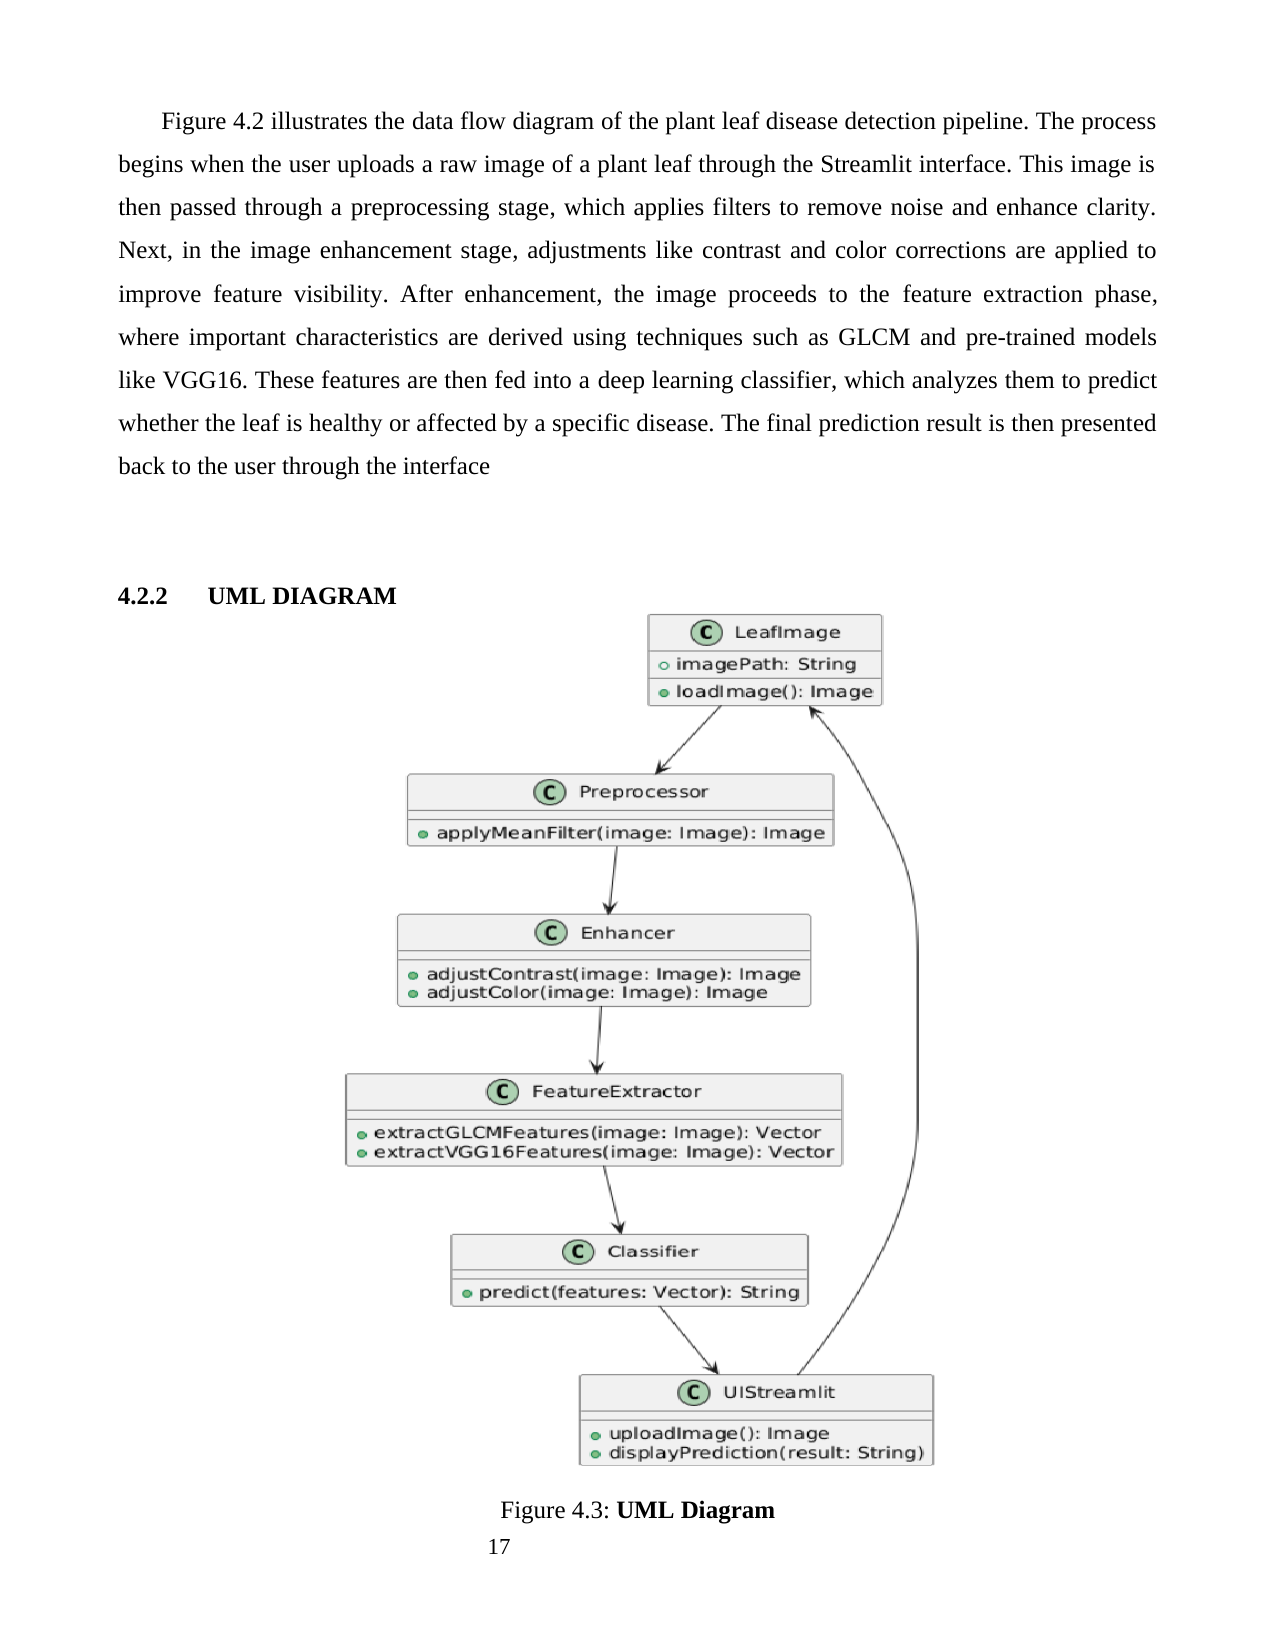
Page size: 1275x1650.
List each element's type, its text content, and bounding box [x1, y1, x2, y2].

list UML DIAGRAM [118, 581, 1275, 610]
text Figure 4.3: UML Diagram [135, 1495, 1140, 1523]
picture [337, 610, 938, 1466]
text Figure 4.2 illustrates the data flow diagram of the plant leaf disease detection pipeline. The process begins when the user uploads a raw image of a plant leaf through the Streamlit interface. This image is then passed through a preprocessing stage, which applies filters to remove noise and enhance clarity. Next, in the image enhancement stage, adjustments like contrast and color corrections are applied to improve feature visibility. After enhancement, the image proceeds to the feature extraction phase, where important characteristics are derived using techniques such as GLCM and pre-trained models like VGG16. These features are then fed into a deep learning classifier, which analyzes them to predict whether the leaf is healthy or affected by a specific disease. The final prediction result is then presented back to the user through the interface [118, 106, 1158, 480]
